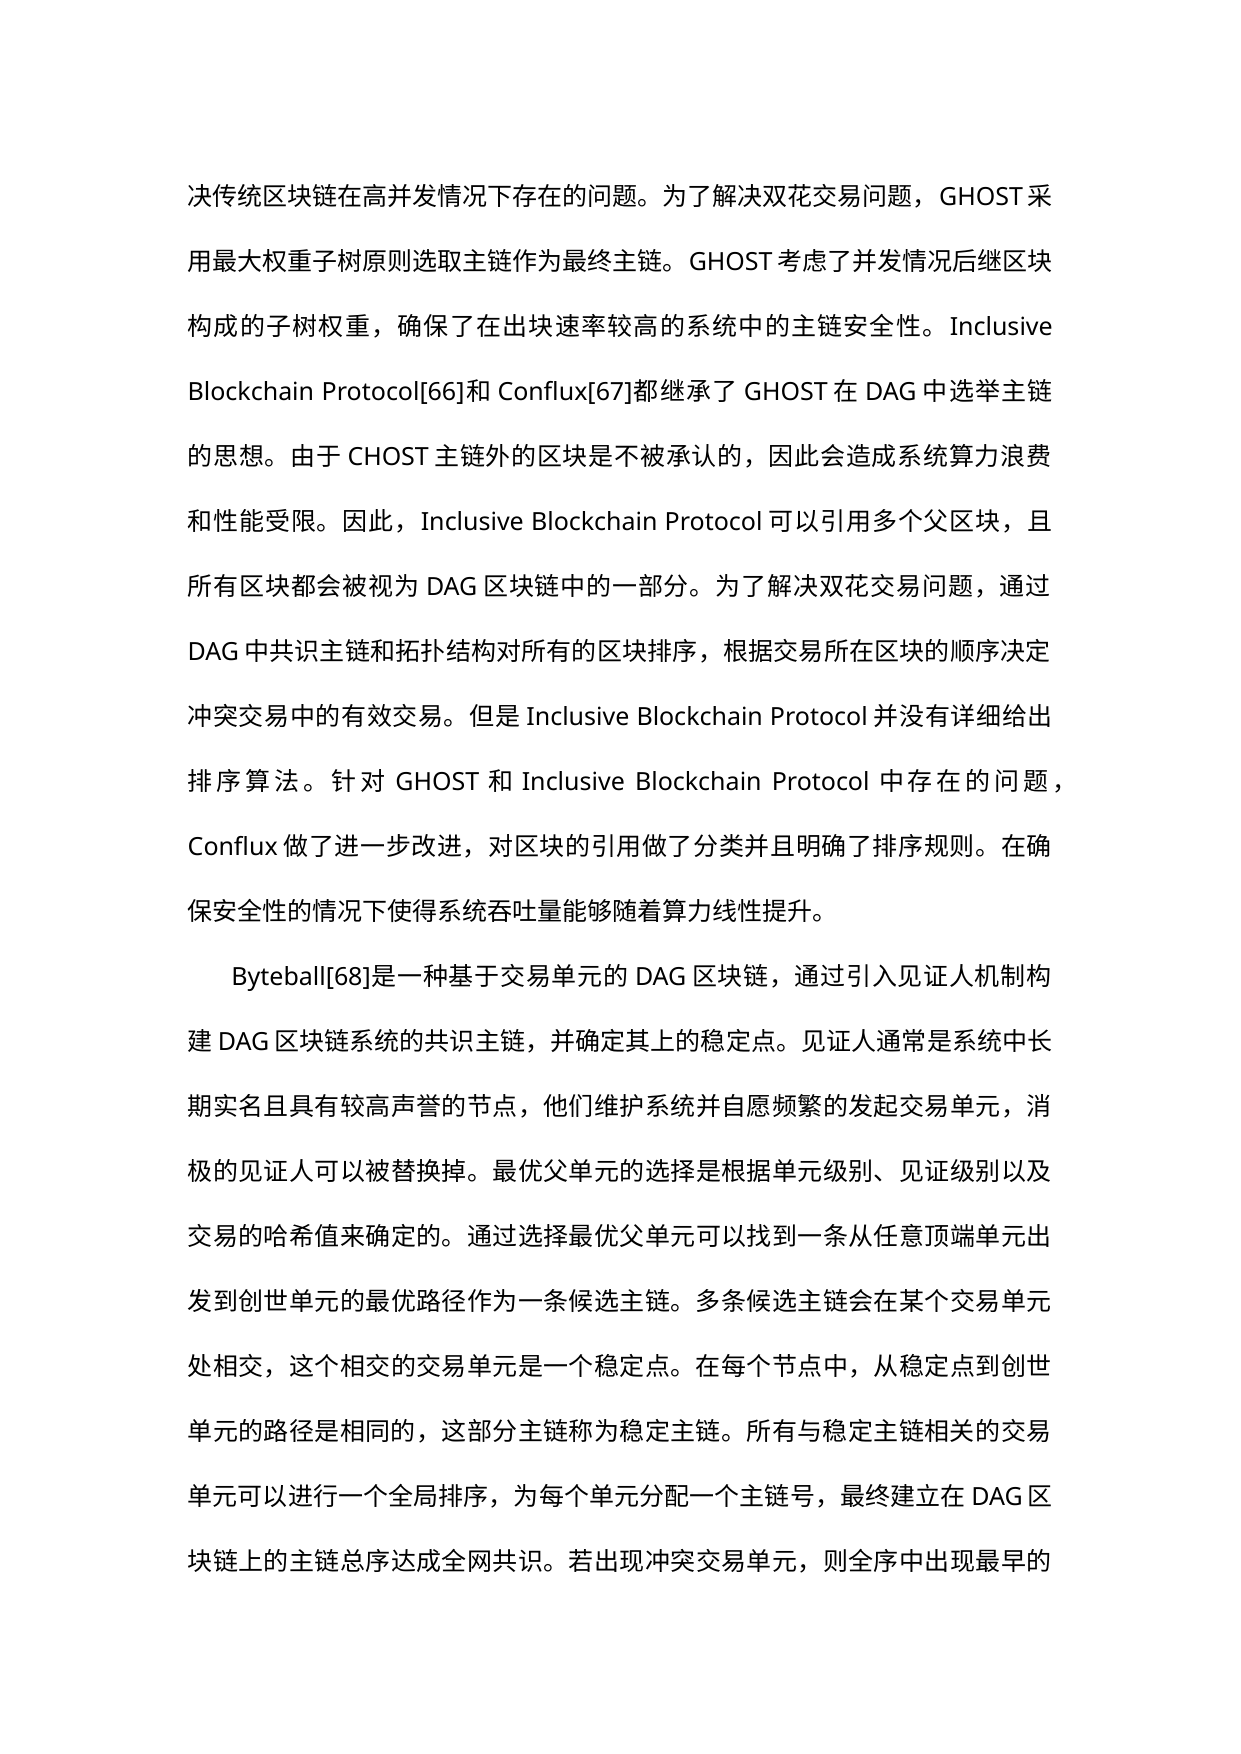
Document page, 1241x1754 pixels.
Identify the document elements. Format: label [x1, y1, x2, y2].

text [187, 162, 1053, 942]
text [187, 942, 1053, 1592]
